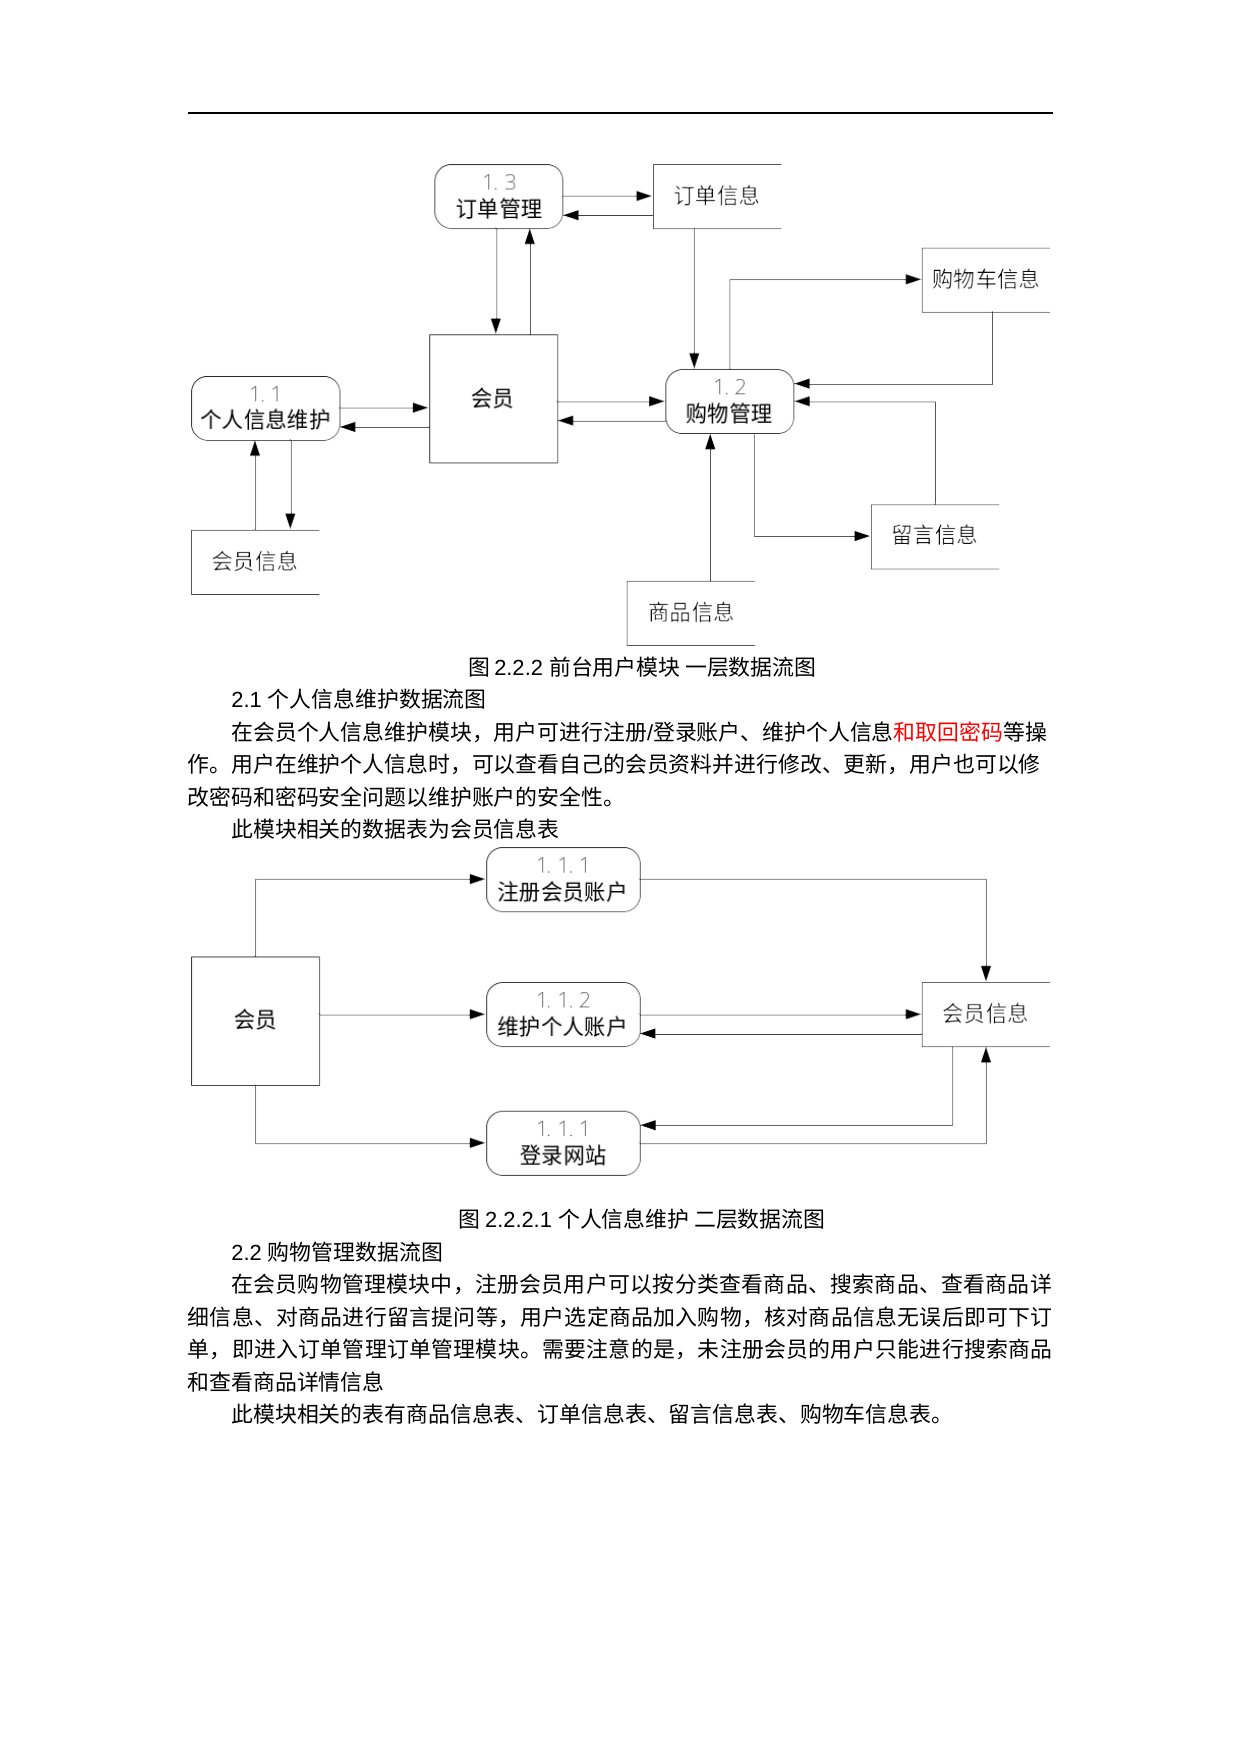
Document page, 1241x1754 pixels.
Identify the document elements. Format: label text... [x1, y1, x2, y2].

text 图2.2.2 前台用户模块 一层数据流图 [187, 649, 1053, 682]
text 2.1 个人信息维护数据流图 [187, 682, 1053, 714]
text 图2.2.2.1 个人信息维护 二层数据流图 [187, 1202, 1053, 1234]
text 2.2 购物管理数据流图 [187, 1234, 1053, 1267]
text 在会员购物管理模块中，注册会员用户可以按分类查看商品、搜索商品、查看商品详细信息、对商品进行留言提问等，用户选定商品加入购物，核对商品信息无误后即可下订单，即进入订单管理订单管理模块。需要注意的是，未注册会员的用户只能进行搜索商品和查看商品详情信息 [187, 1267, 1053, 1397]
text 此模块相关的表有商品信息表、订单信息表、留言信息表、购物车信息表。 [187, 1397, 1053, 1429]
text 在会员个人信息维护模块，用户可进行注册/登录账户、维护个人信息和取回密码等操作。用户在维护个人信息时，可以查看自己的会员资料并进行修改、更新，用户也可以修改密码和密码安全问题以维护账户的安全性。 [187, 714, 1053, 812]
text 此模块相关的数据表为会员信息表 [187, 812, 1053, 844]
